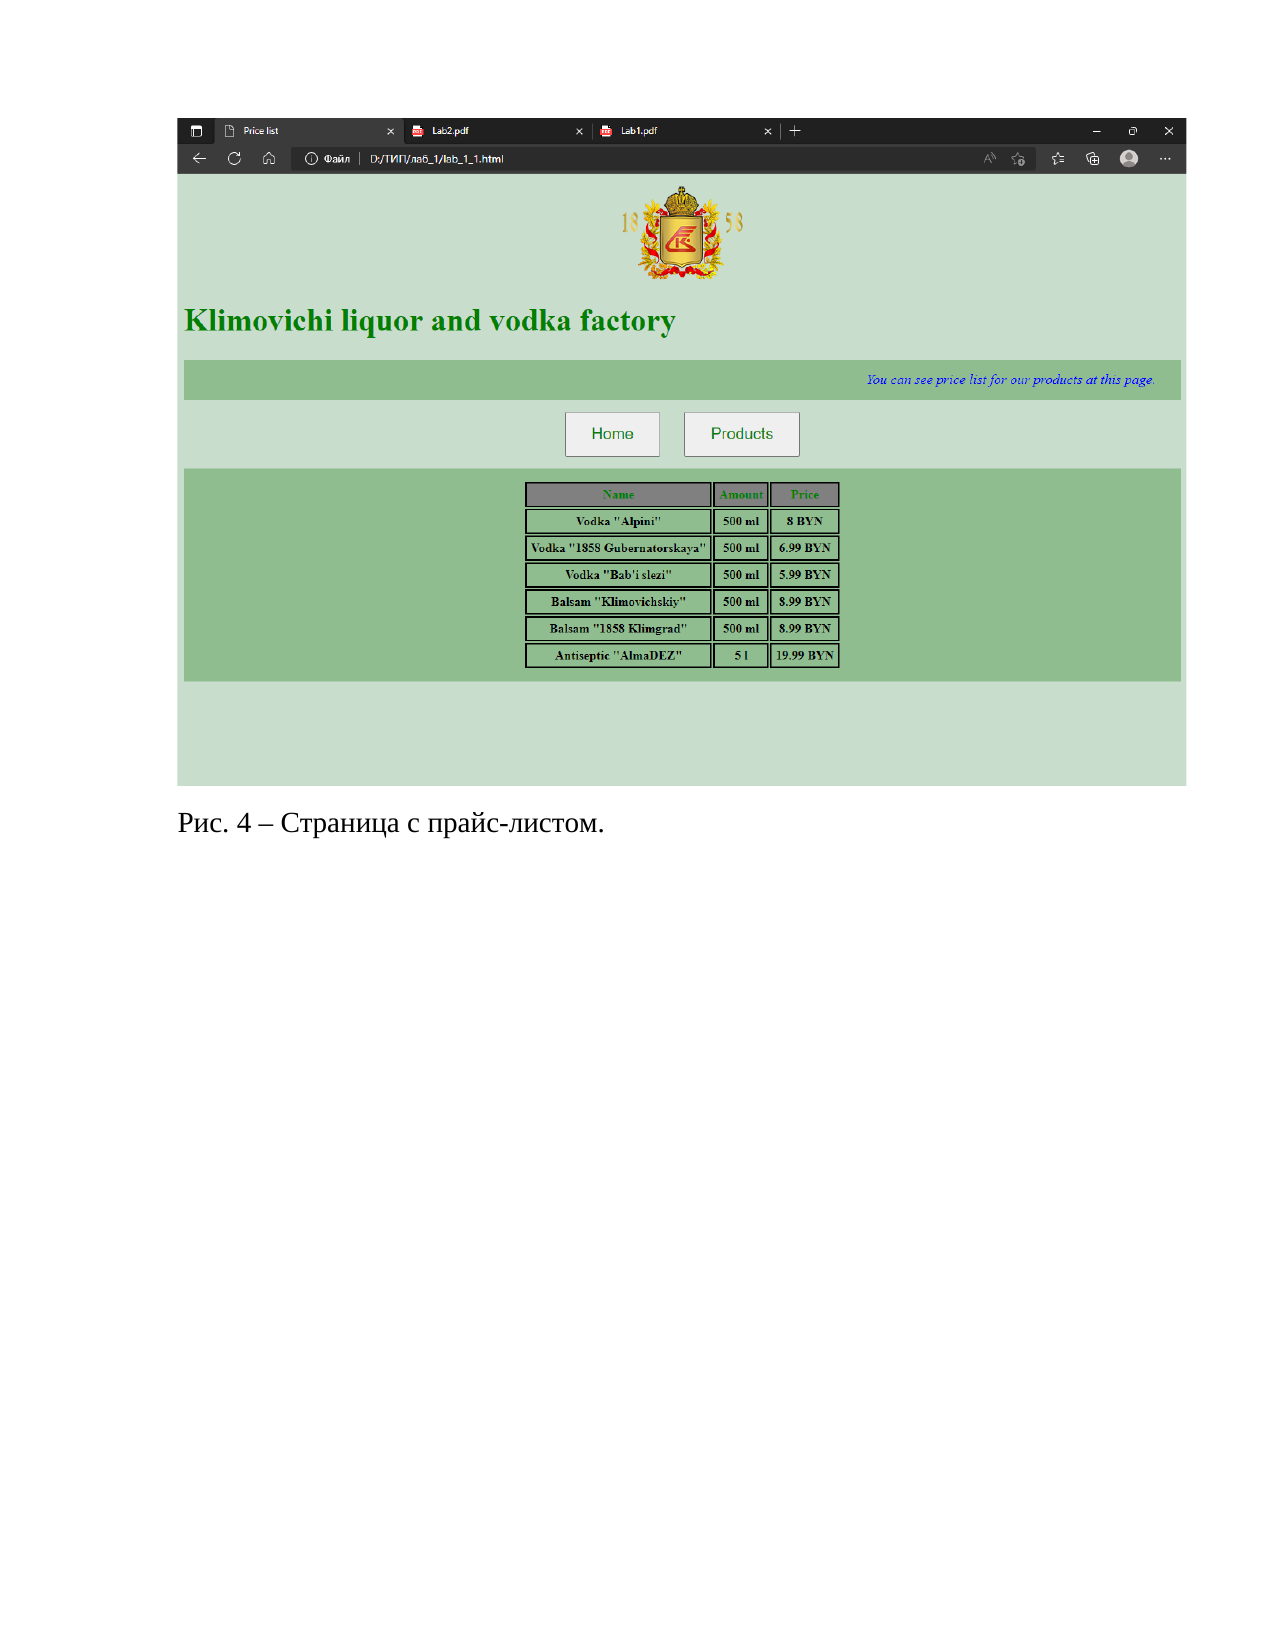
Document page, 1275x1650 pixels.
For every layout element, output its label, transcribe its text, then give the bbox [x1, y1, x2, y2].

picture [177, 118, 1187, 786]
text Рис. 4 – Страница с прайс-листом. [177, 805, 1186, 838]
